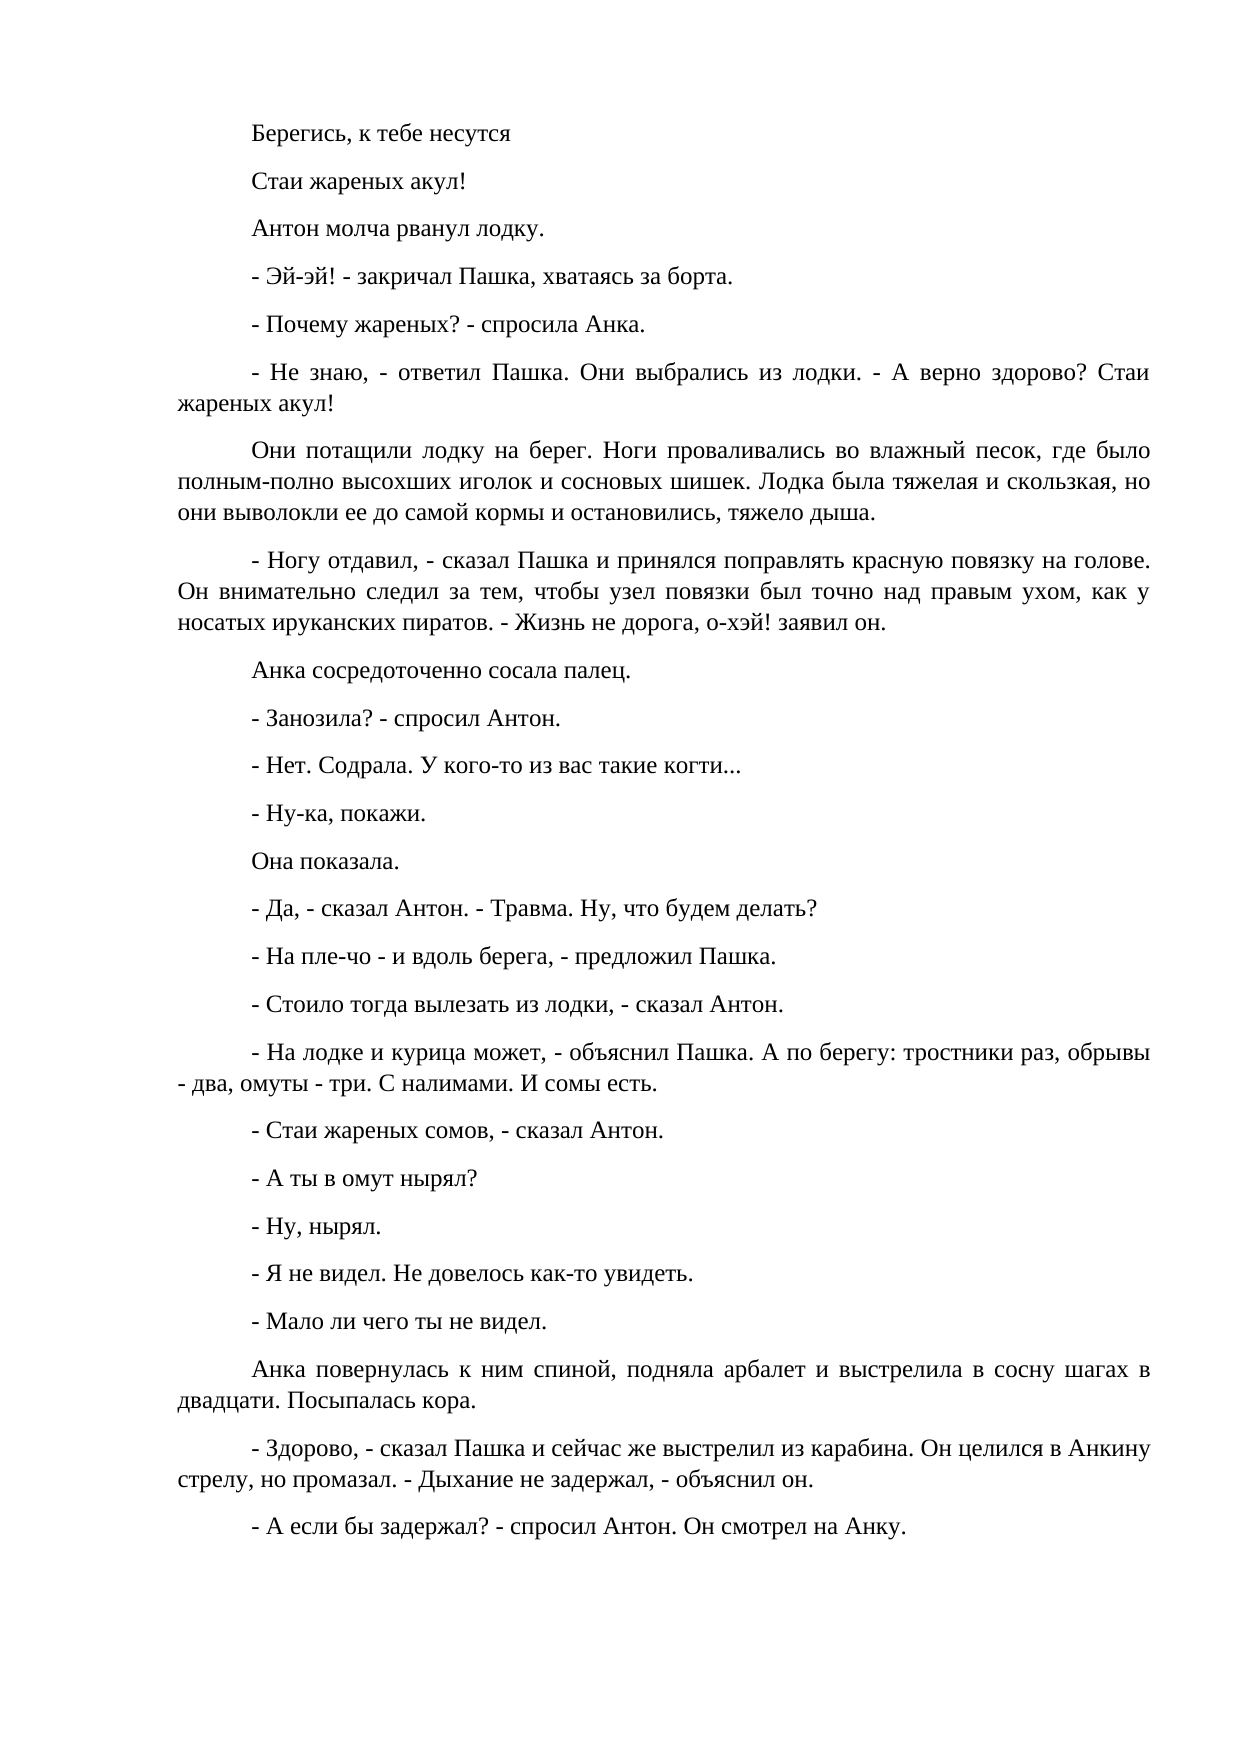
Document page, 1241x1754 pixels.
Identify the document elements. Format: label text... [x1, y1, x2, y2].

text - Нет. Содрала. У кого-то из вас такие когти... [177, 750, 1152, 779]
text - На лодке и курица может, - объяснил Пашка. А по берегу: тростники раз, обрывы - два, омуты - три. С налимами. И сомы есть. [177, 1037, 1152, 1096]
text - Да, - сказал Антон. - Травма. Ну, что будем делать? [177, 893, 1152, 922]
text - Стаи жареных сомов, - сказал Антон. [177, 1115, 1152, 1144]
text - Не знаю, - ответил Пашка. Они выбрались из лодки. - А верно здорово? Стаи жареных акул! [177, 357, 1152, 416]
text Они потащили лодку на берег. Ноги проваливались во влажный песок, где было полным-полно высохших иголок и сосновых шишек. Лодка была тяжелая и скользкая, но они выволокли ее до самой кормы и остановились, тяжело дыша. [177, 435, 1152, 526]
text - Здорово, - сказал Пашка и сейчас же выстрелил из карабина. Он целился в Анкину стрелу, но промазал. - Дыхание не задержал, - объяснил он. [177, 1433, 1152, 1492]
text - Мало ли чего ты не видел. [177, 1306, 1152, 1335]
text - А ты в омут нырял? [177, 1163, 1152, 1192]
text - Стоило тогда вылезать из лодки, - сказал Антон. [177, 989, 1152, 1018]
text - Занозила? - спросил Антон. [177, 703, 1152, 731]
text - Эй-эй! - закричал Пашка, хватаясь за борта. [177, 261, 1152, 290]
text - Ну, нырял. [177, 1211, 1152, 1239]
text - Почему жареных? - спросила Анка. [177, 309, 1152, 338]
text - Я не видел. Не довелось как-то увидеть. [177, 1258, 1152, 1287]
text - Ногу отдавил, - сказал Пашка и принялся поправлять красную повязку на голове. Он внимательно следил за тем, чтобы узел повязки был точно над правым ухом, как у носатых ируканских пиратов. - Жизнь не дорога, о-хэй! заявил он. [177, 545, 1152, 636]
text Берегись, к тебе несутся [177, 118, 1152, 147]
text - А если бы задержал? - спросил Антон. Он смотрел на Анку. [177, 1511, 1152, 1540]
text - Ну-ка, покажи. [177, 798, 1152, 827]
text Анка сосредоточенно сосала палец. [177, 655, 1152, 684]
text Она показала. [177, 846, 1152, 874]
text Стаи жареных акул! [177, 166, 1152, 194]
text - На пле-чо - и вдоль берега, - предложил Пашка. [177, 941, 1152, 970]
text Антон молча рванул лодку. [177, 213, 1152, 242]
text Анка повернулась к ним спиной, подняла арбалет и выстрелила в сосну шагах в двадцати. Посыпалась кора. [177, 1354, 1152, 1414]
